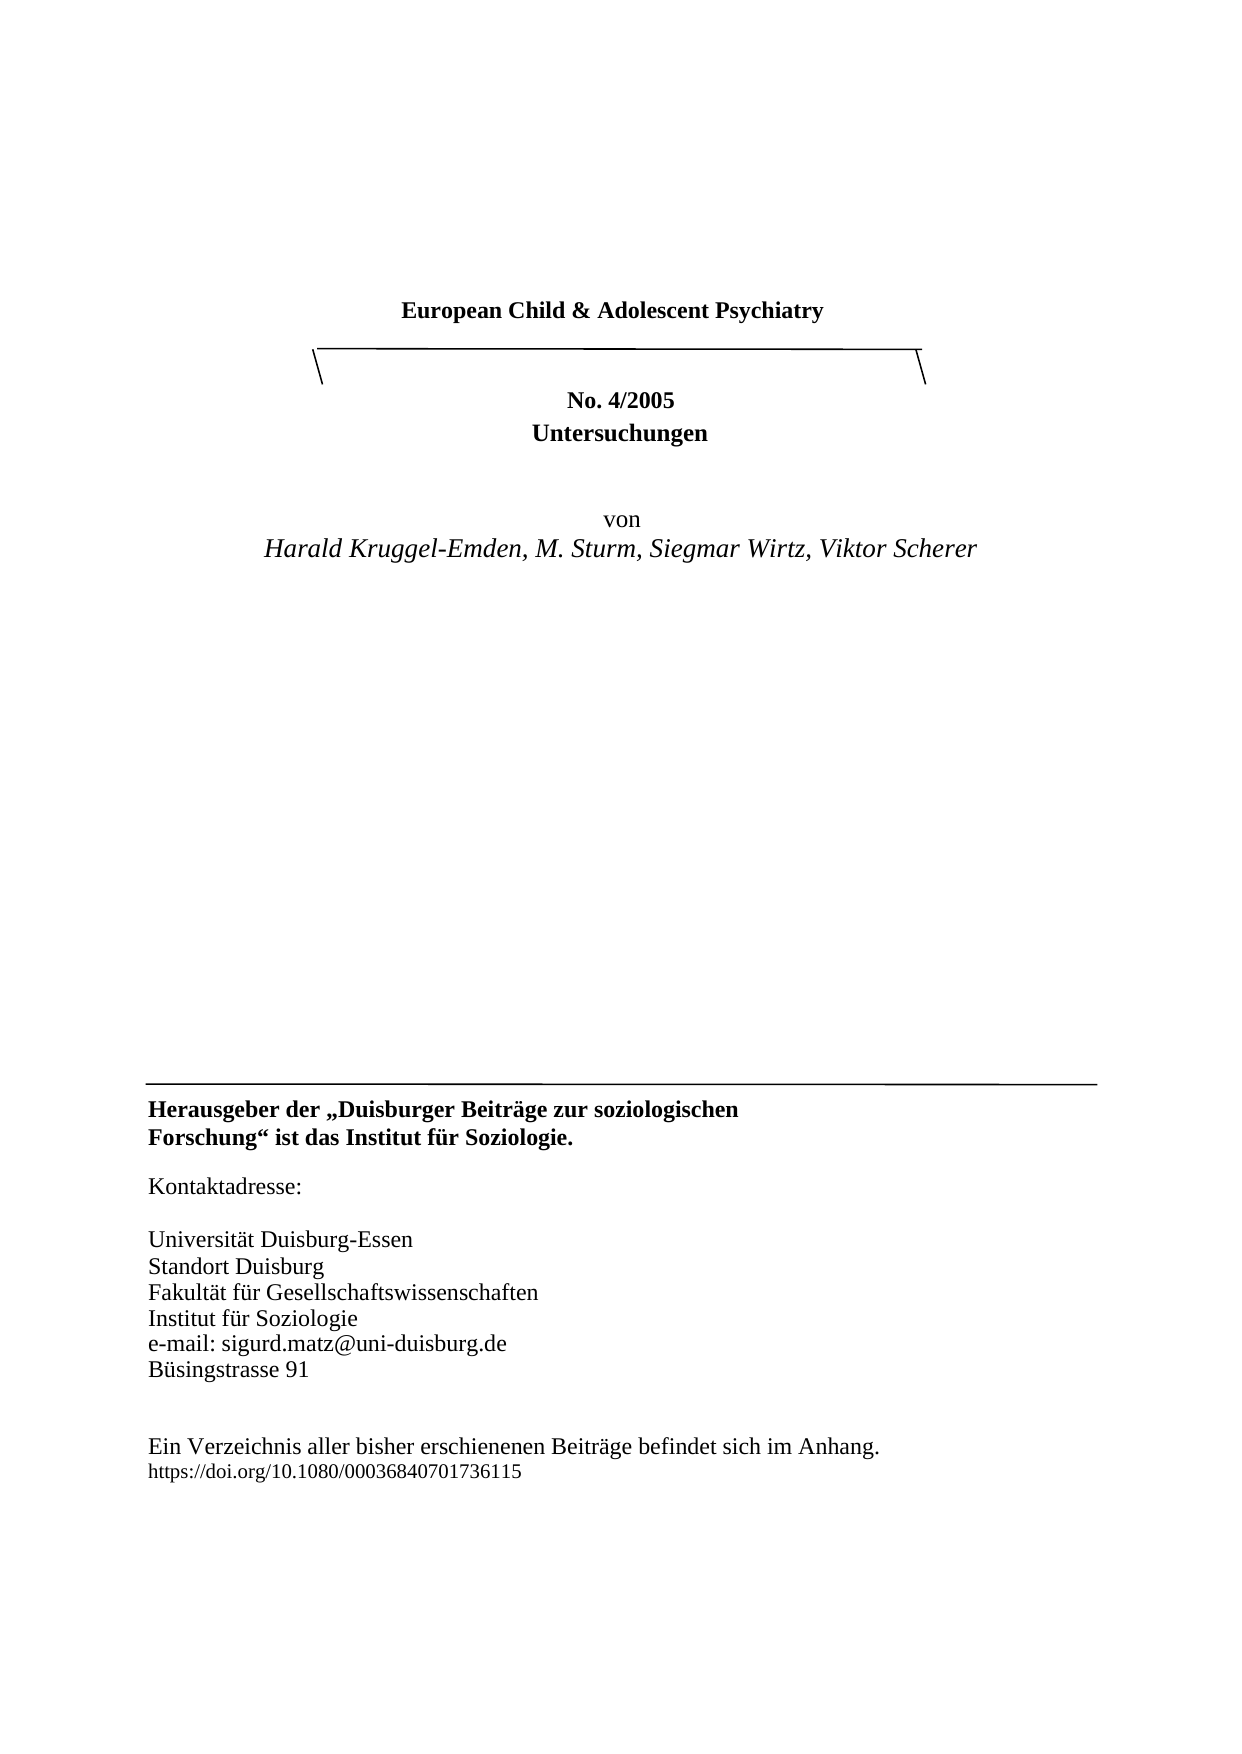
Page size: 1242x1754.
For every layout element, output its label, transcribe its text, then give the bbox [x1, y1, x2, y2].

text Universität Duisburg-Essen [148, 1225, 1092, 1253]
text Kontaktadresse: [148, 1172, 1092, 1199]
text Büsingstrasse 91 [148, 1357, 443, 1383]
text Standort Duisburg [148, 1253, 1092, 1280]
text Fakultät für Gesellschaftswissenschaften [148, 1280, 1092, 1306]
text e-mail: sigurd.matz@uni-duisburg.de [148, 1332, 1092, 1357]
text Institut für Soziologie [148, 1306, 1092, 1332]
text Untersuchungen [148, 418, 1092, 446]
text Herausgeber der „Duisburger Beiträge zur soziologischen Forschung“ ist das Institut für Soziologie. [148, 1096, 837, 1150]
text Ein Verzeichnis aller bisher erschienenen Beiträge befindet sich im Anhang. [148, 1432, 1092, 1459]
text No. 4/2005 [148, 386, 1094, 414]
text von [148, 504, 1096, 533]
text https://doi.org/10.1080/00036840701736115 [148, 1459, 1092, 1483]
text Harald Kruggel-Emden, M. Sturm, Siegmar Wirtz, Viktor Scherer [148, 533, 1094, 564]
text European Child & Adolescent Psychiatry [148, 297, 1077, 324]
